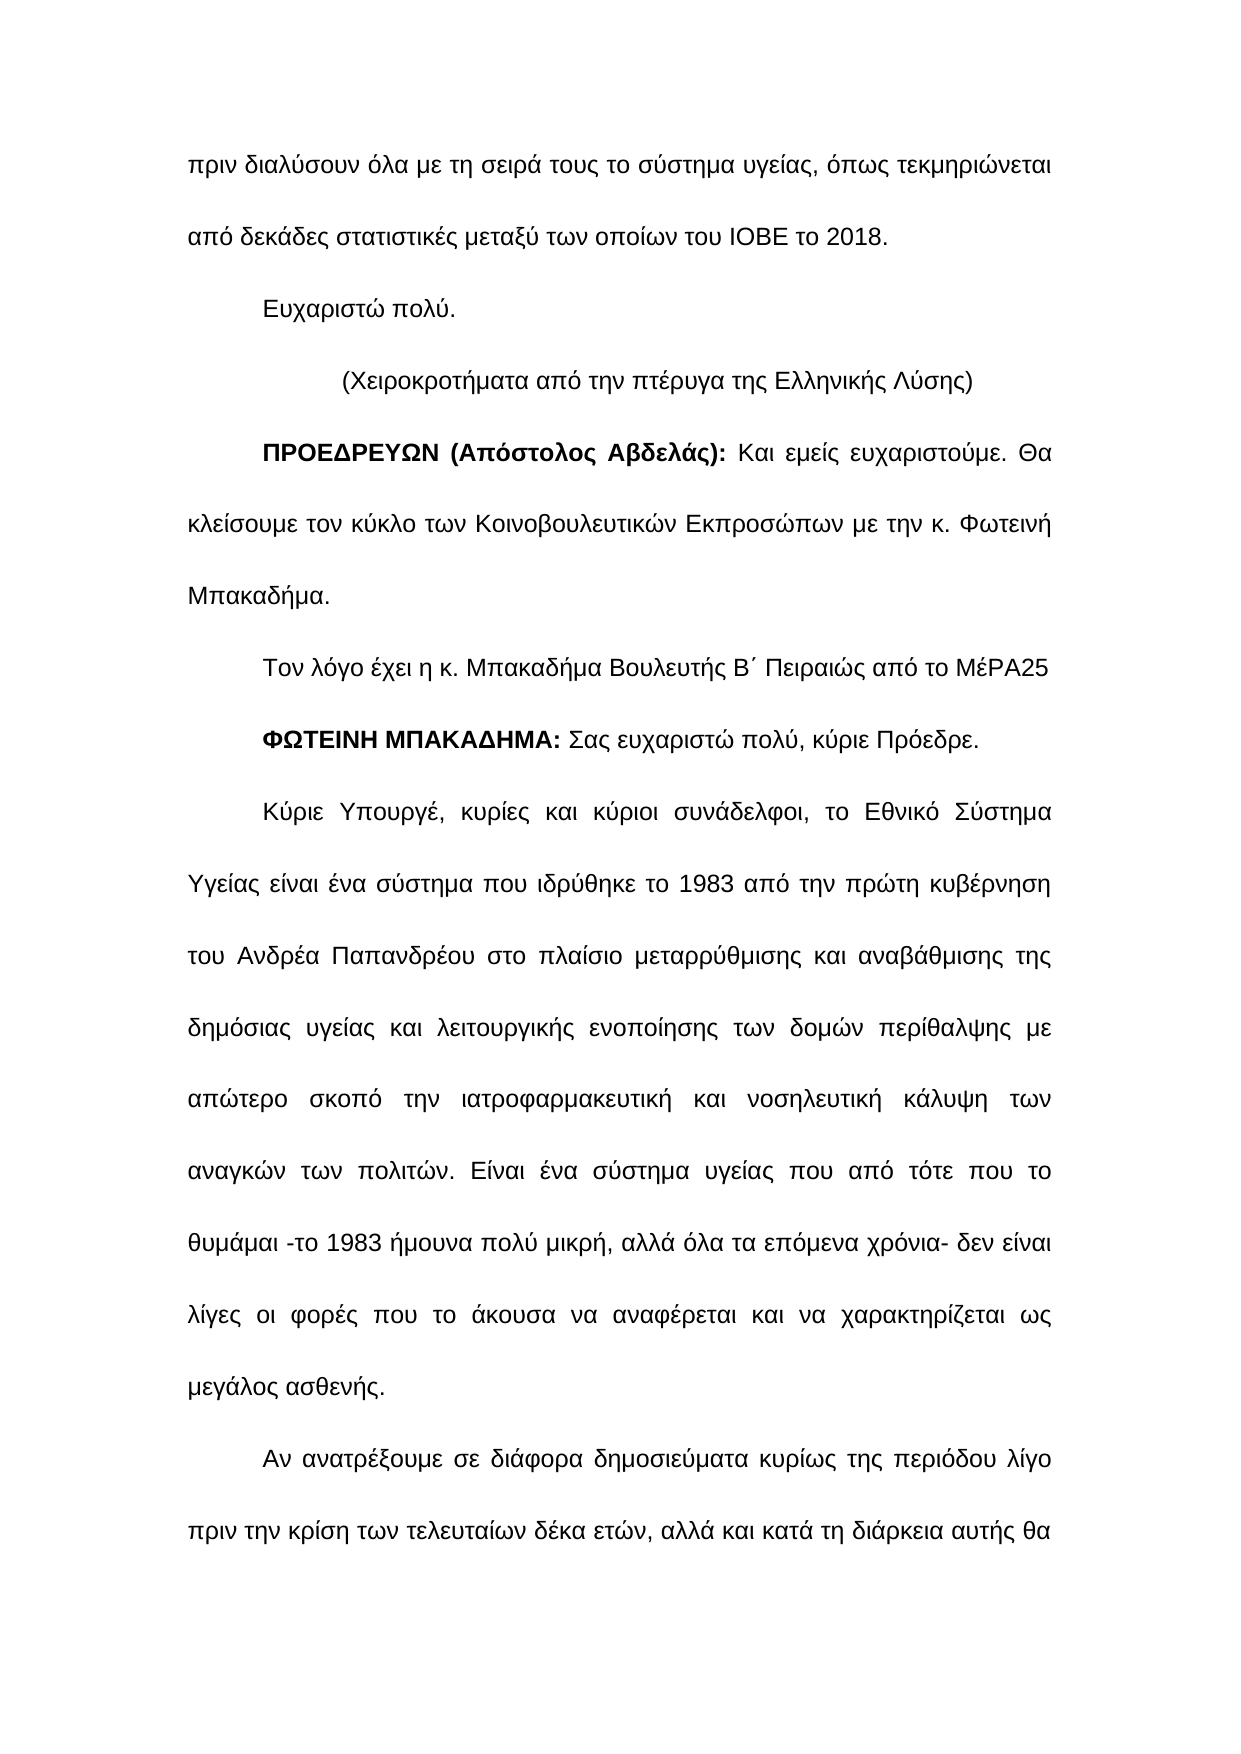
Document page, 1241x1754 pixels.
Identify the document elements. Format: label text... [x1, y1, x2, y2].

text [187, 150, 1053, 251]
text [187, 1444, 1053, 1544]
text ΦΩΤΕΙΝΗ ΜΠΑΚΑΔΗΜΑ: Σας ευχαριστώ πολύ, κύριε Πρόεδρε. [187, 725, 1053, 754]
text (Χειροκροτήματα από την πτέρυγα της Ελληνικής Λύσης) [187, 366, 1053, 394]
text ΠΡΟΕΔΡΕΥΩΝ (Απόστολος Αβδελάς): Και εμείς ευχαριστούμε. Θα κλείσουμε τον κύκλο των Κοινοβουλευτικών Εκπροσώπων με την κ. Φωτεινή Μπακαδήμα. [187, 437, 1053, 610]
text Τον λόγο έχει η κ. Μπακαδήμα Βουλευτής Β΄ Πειραιώς από το ΜέΡΑ25 [187, 653, 1053, 682]
text Κύριε Υπουργέ, κυρίες και κύριοι συνάδελφοι, το Εθνικό Σύστημα Υγείας είναι ένα σύστημα που ιδρύθηκε το 1983 από την πρώτη κυβέρνηση του Ανδρέα Παπανδρέου στο πλαίσιο μεταρρύθμισης και αναβάθμισης της δημόσιας υγείας και λειτουργικής ενοποίησης των δομών περίθαλψης με απώτερο σκοπό την ιατροφαρμακευτική και νοσηλευτική κάλυψη των αναγκών των πολιτών. Είναι ένα σύστημα υγείας που από τότε που το θυμάμαι -το 1983 ήμουνα πολύ μικρή, αλλά όλα τα επόμενα χρόνια- δεν είναι λίγες οι φορές που το άκουσα να αναφέρεται και να χαρακτηρίζεται ως μεγάλος ασθενής. [187, 797, 1053, 1401]
text Ευχαριστώ πολύ. [187, 294, 1053, 322]
